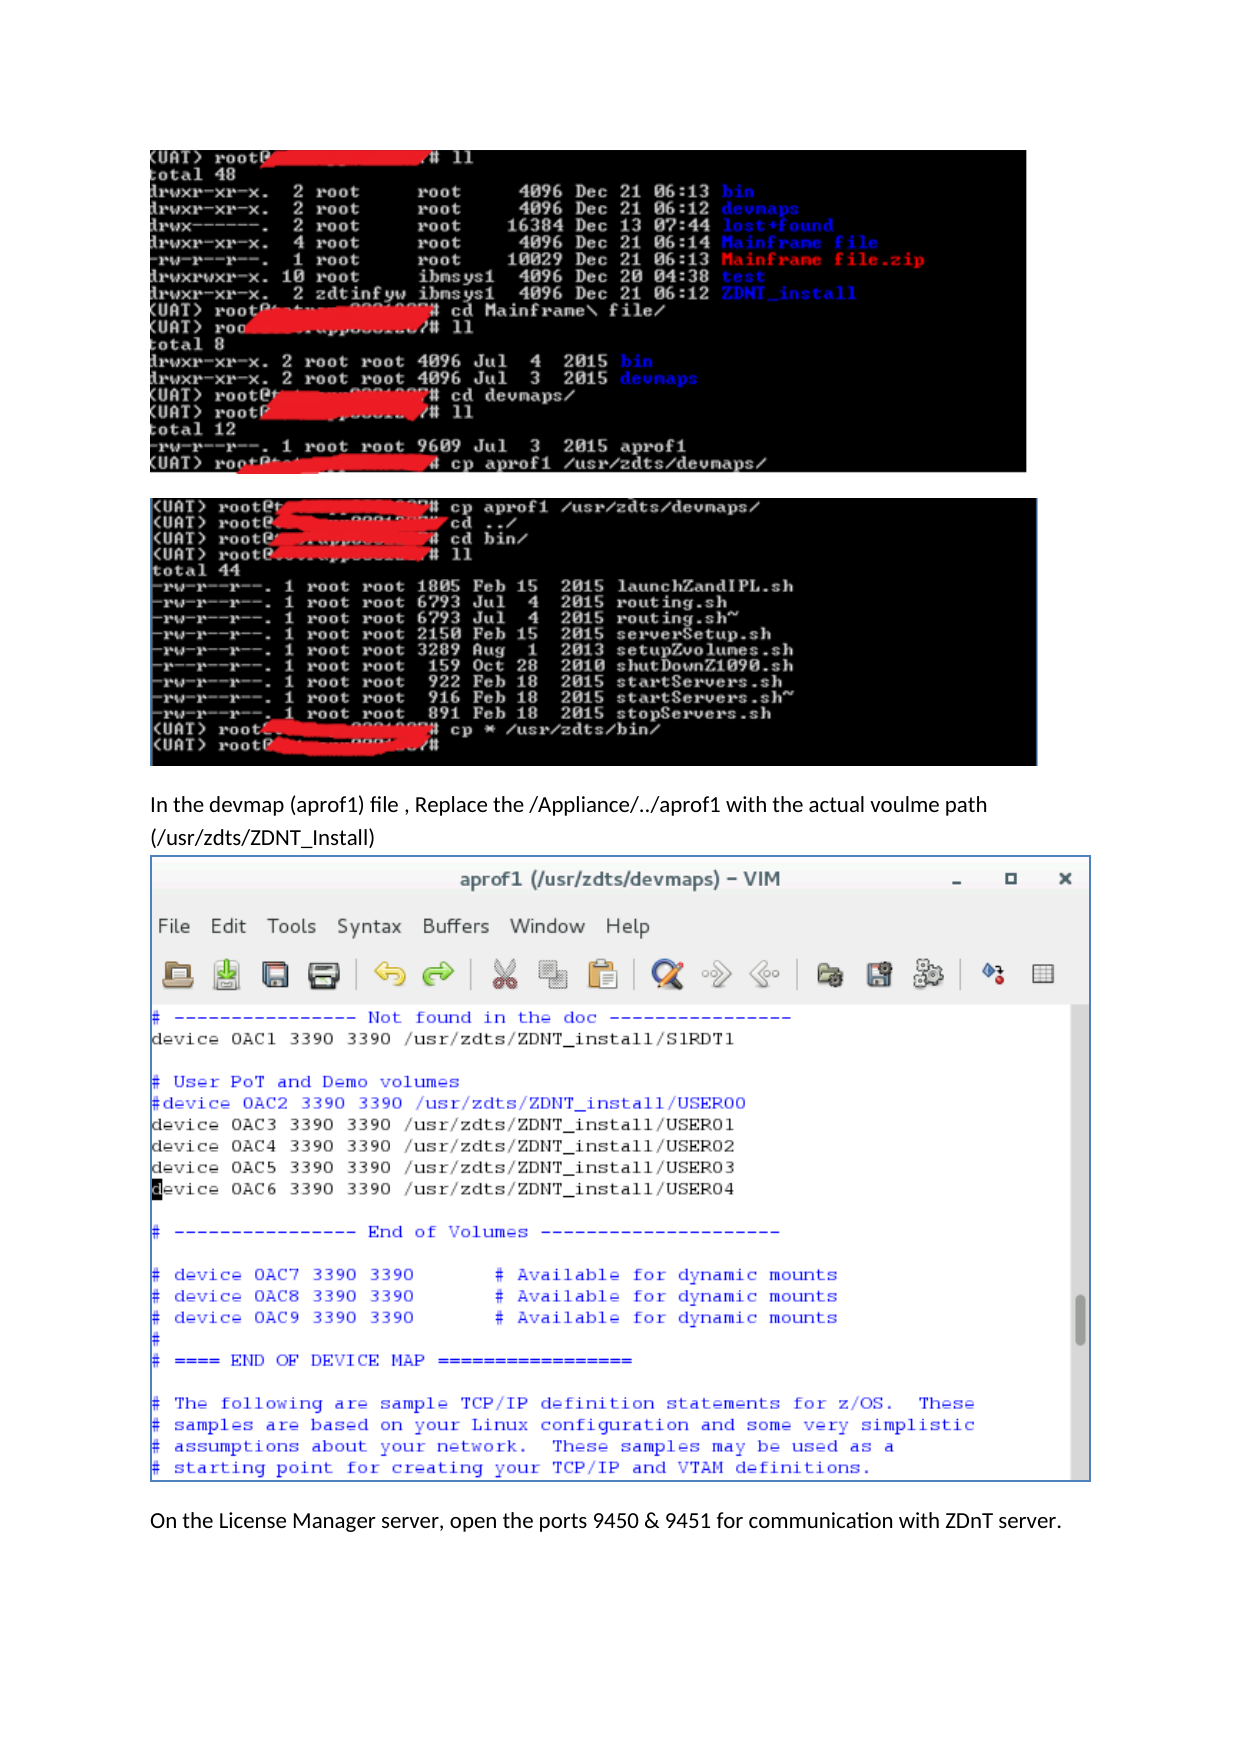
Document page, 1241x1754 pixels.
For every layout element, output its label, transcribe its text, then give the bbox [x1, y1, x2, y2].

picture [150, 150, 1027, 474]
text In the devmap (aprof1) file , Replace the /Appliance/../aprof1 with the actual voulme path (/usr/zdts/ZDNT_Install) [150, 791, 1090, 855]
text On the License Manager server, open the ports 9450 & 9451 for communication with ZDnT server. [150, 1507, 1090, 1534]
picture [150, 498, 1038, 766]
picture [152, 857, 1089, 1480]
